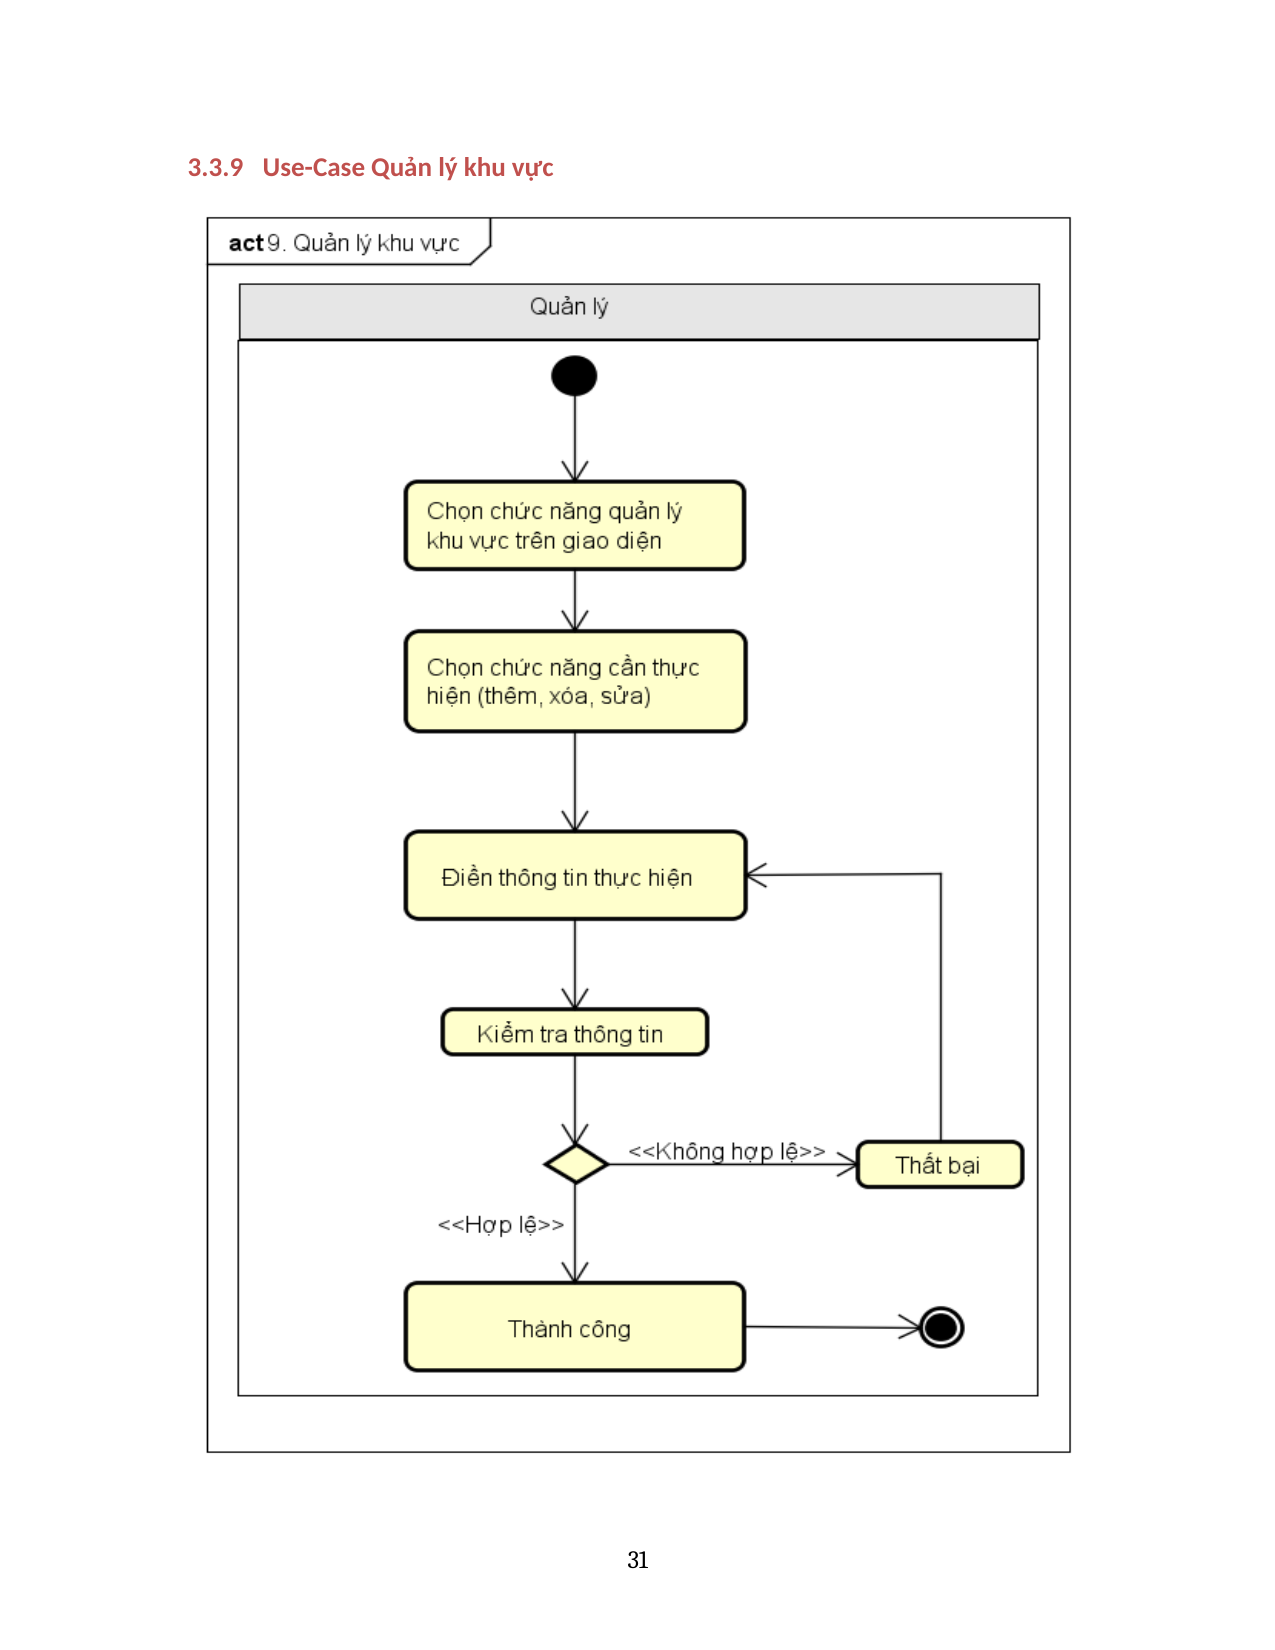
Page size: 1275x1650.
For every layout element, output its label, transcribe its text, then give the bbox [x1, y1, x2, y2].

picture [187, 199, 1088, 1470]
subtitle Use-Case Quản lý khu vực [187, 150, 1087, 183]
